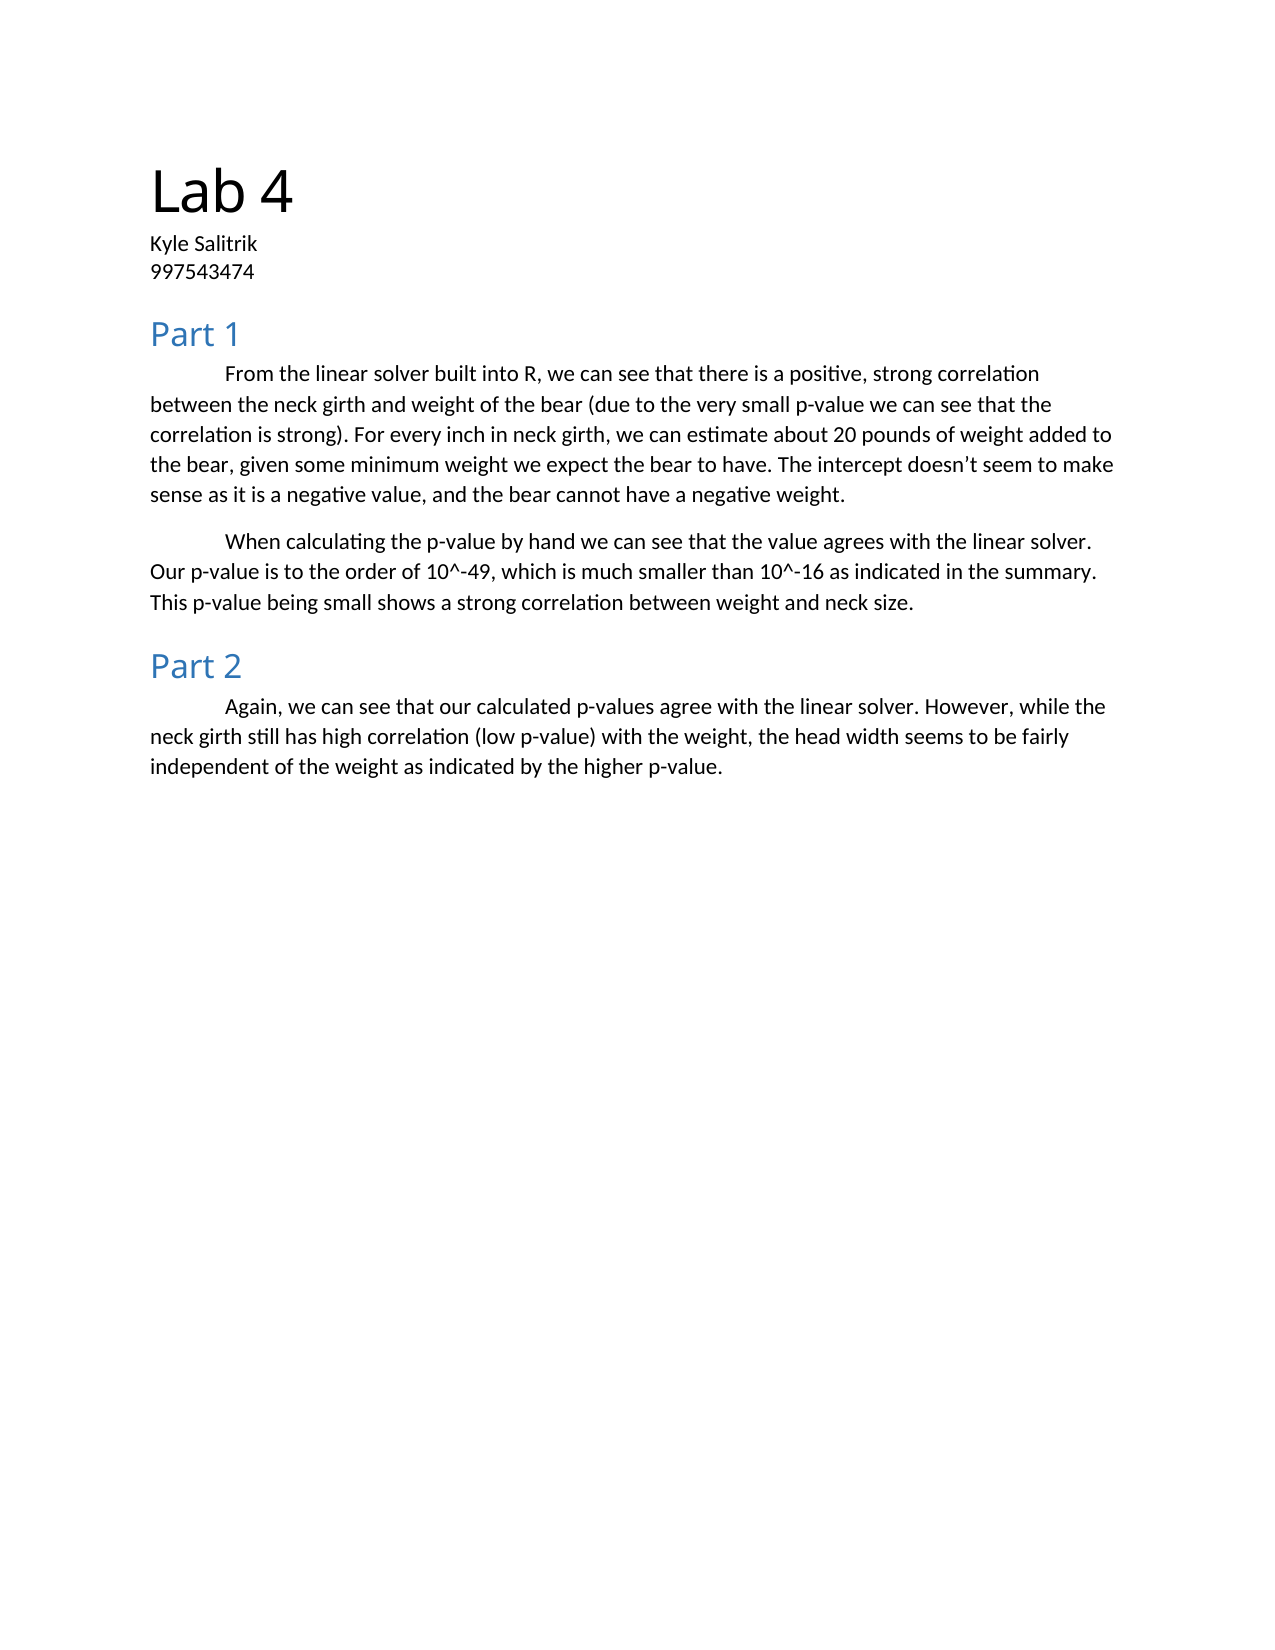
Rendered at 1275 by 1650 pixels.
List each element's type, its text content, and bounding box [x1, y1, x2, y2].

text Again, we can see that our calculated p-values agree with the linear solver. However, while the neck girth still has high correlation (low p-value) with the weight, the head width seems to be fairly independent of the weight as indicated by the higher p-value. [150, 692, 1125, 780]
subtitle Part 2 [150, 643, 1125, 688]
text From the linear solver built into R, we can see that there is a positive, strong correlation between the neck girth and weight of the bear (due to the very small p-value we can see that the correlation is strong). For every inch in neck girth, we can estimate about 20 pounds of weight added to the bear, given some minimum weight we expect the bear to have. The intercept doesn’t seem to make sense as it is a negative value, and the bear cannot have a negative weight. [150, 359, 1125, 508]
text 997543474 [150, 257, 1125, 286]
subtitle Part 1 [150, 311, 1125, 356]
text When calculating the p-value by hand we can see that the value agrees with the linear solver. Our p-value is to the order of 10^-49, which is much smaller than 10^-16 as indicated in the summary. This p-value being small shows a strong correlation between weight and neck size. [150, 527, 1125, 616]
text Kyle Salitrik [150, 229, 1125, 257]
title Lab 4 [150, 150, 1125, 229]
